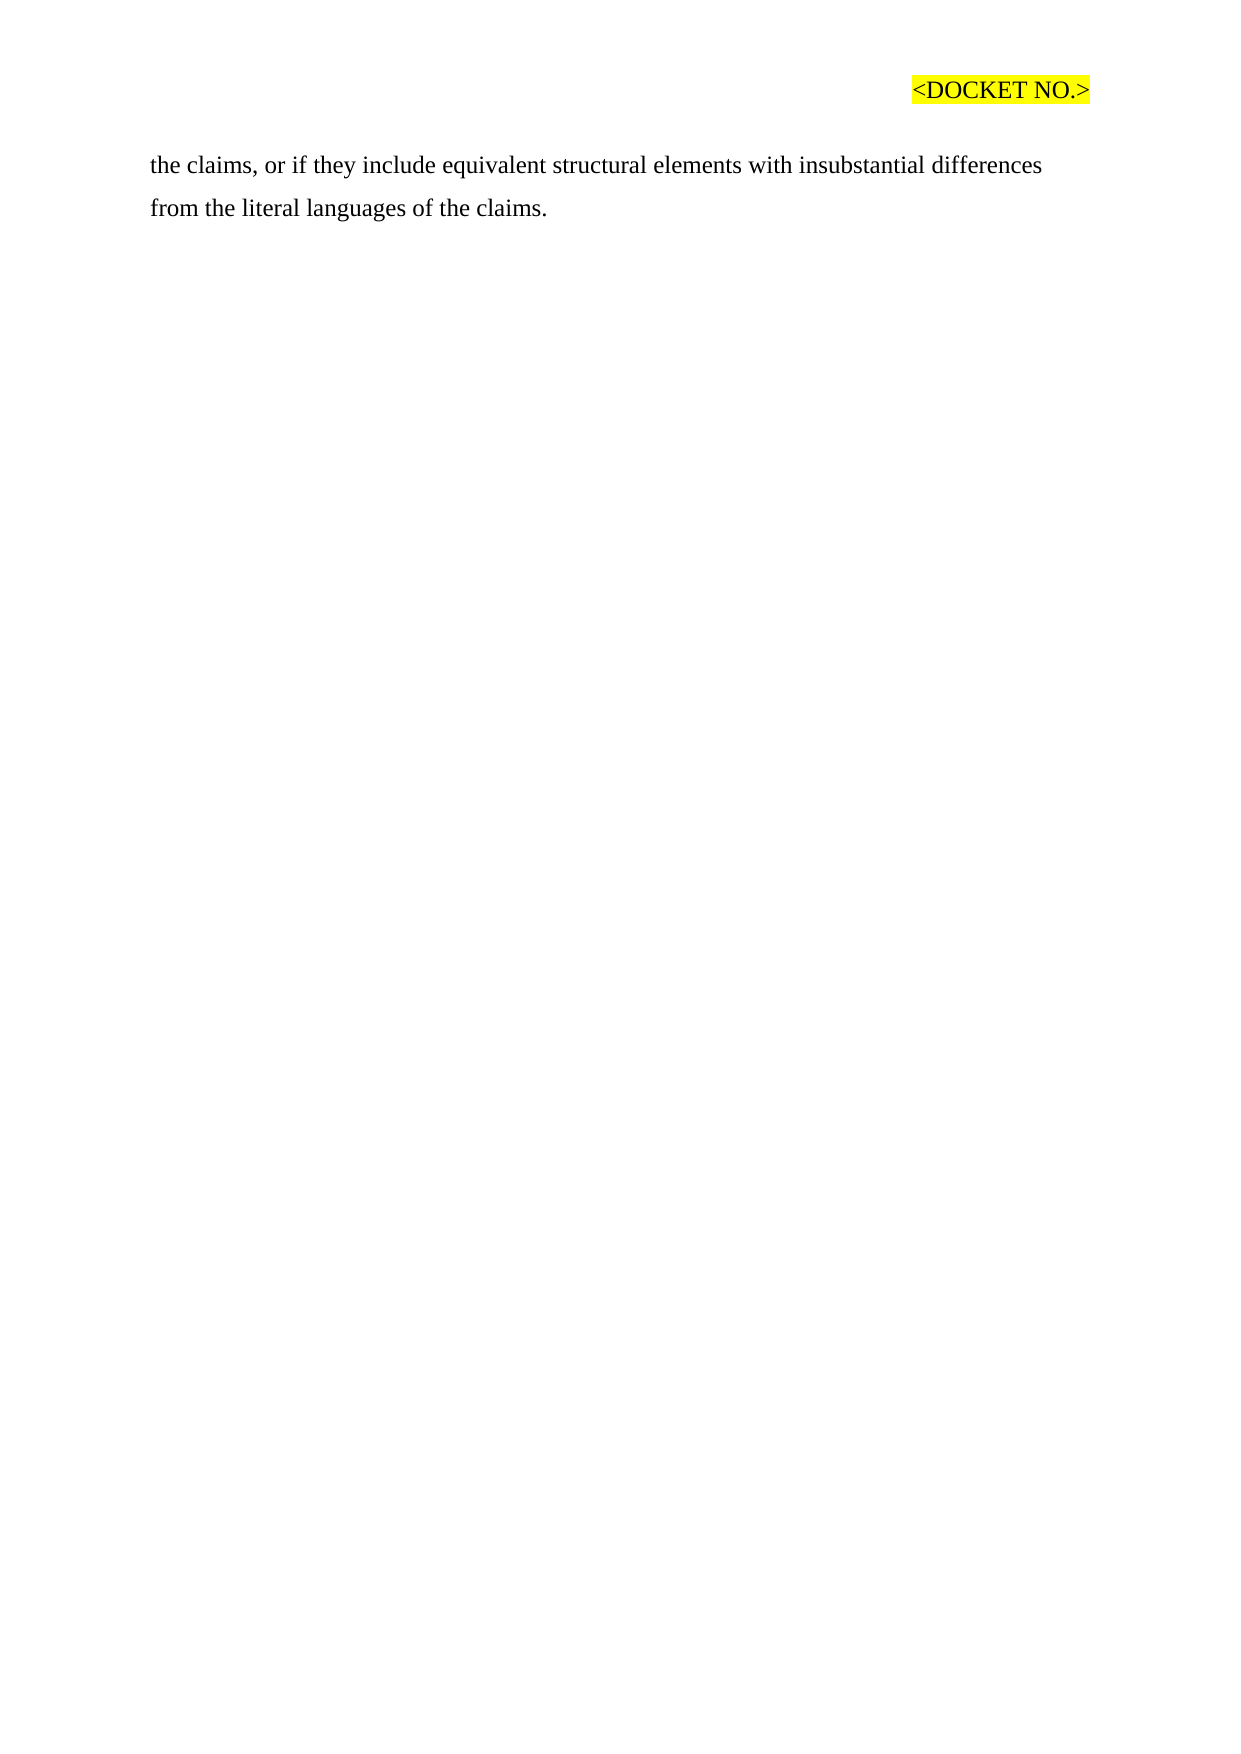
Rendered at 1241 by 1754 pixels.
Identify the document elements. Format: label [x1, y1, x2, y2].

list [150, 150, 1090, 222]
